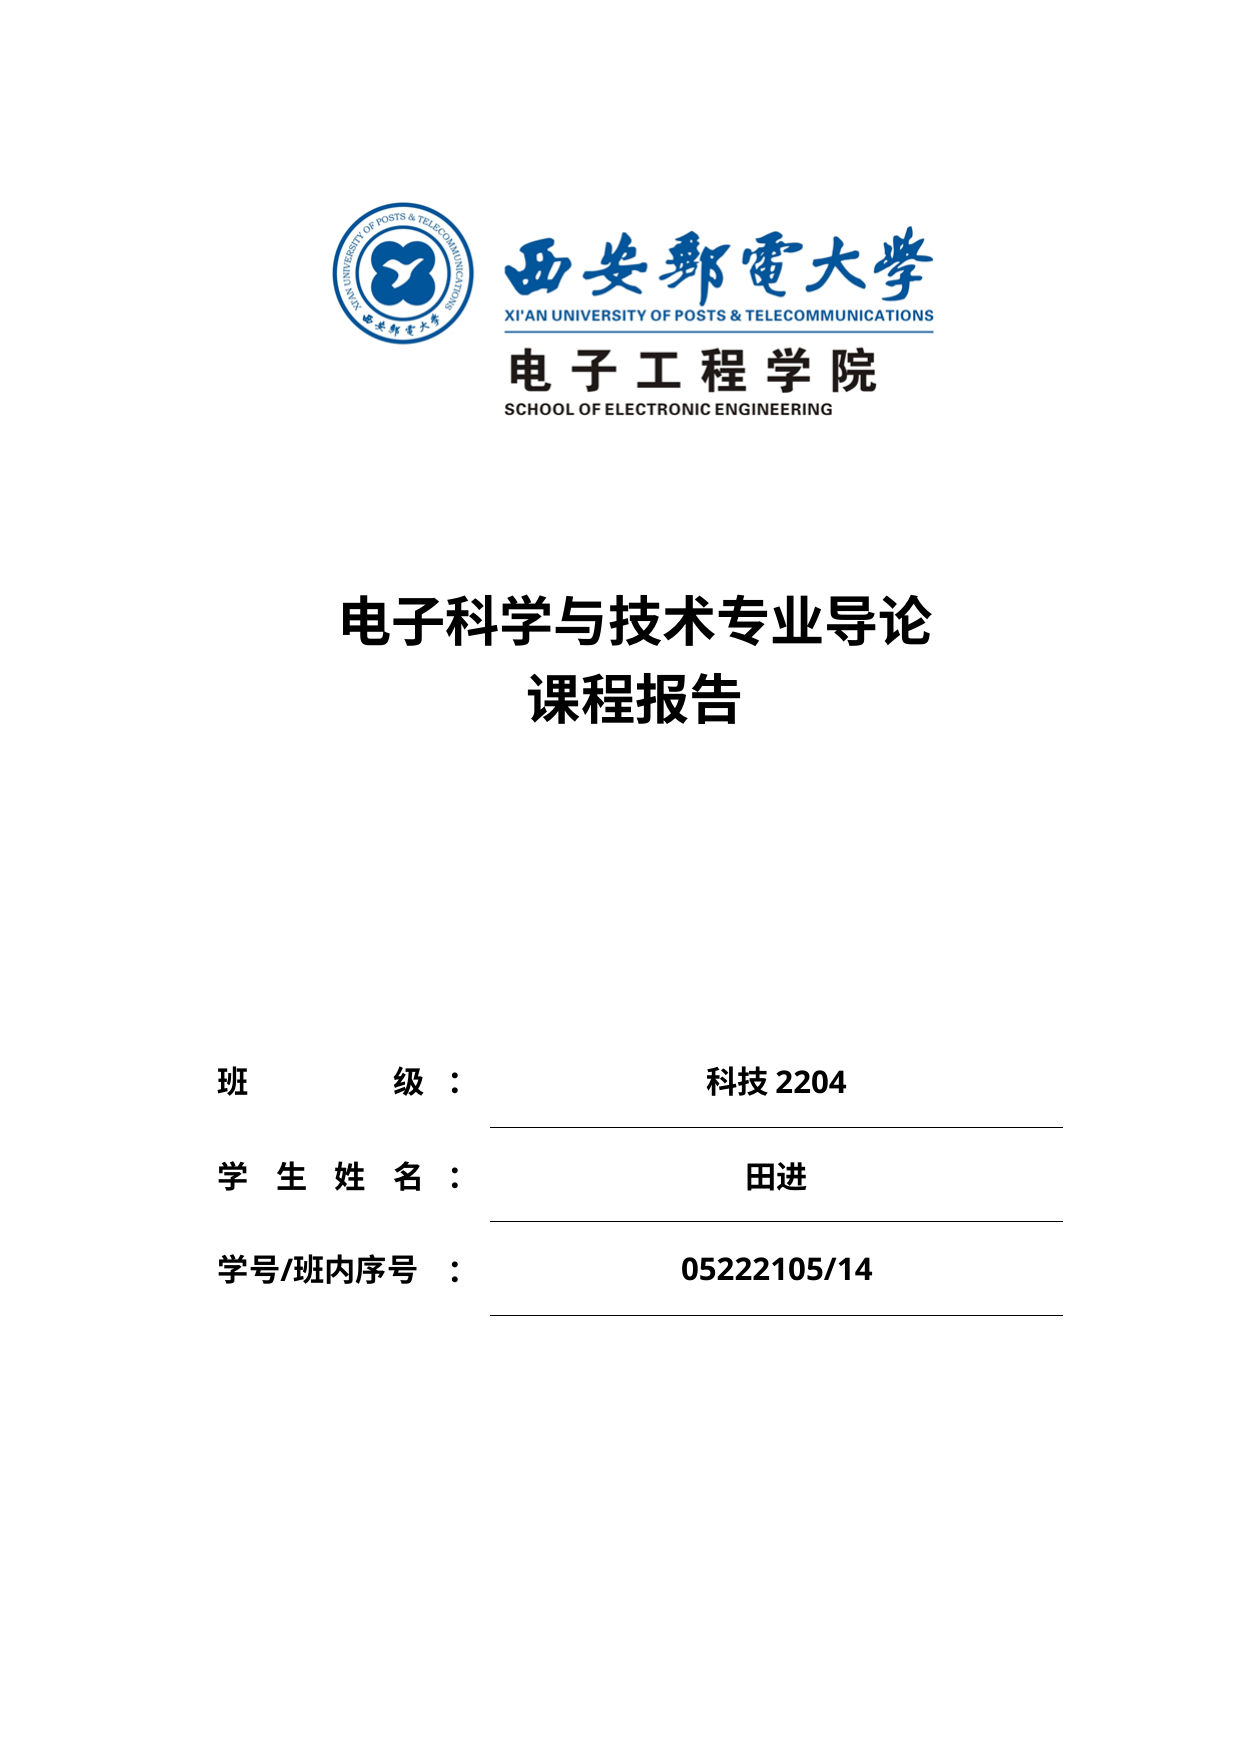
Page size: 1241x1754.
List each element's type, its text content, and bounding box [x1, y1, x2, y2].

table_cell ： [436, 1127, 490, 1221]
table_cell 田进 [490, 1128, 1063, 1221]
table_cell 学生姓名 [206, 1127, 436, 1221]
text 课程报告 [177, 657, 1092, 735]
table_cell 学号/班内序号 [206, 1221, 436, 1315]
table_header 班 级 [206, 1034, 436, 1127]
table_header 科技2204 [490, 1034, 1063, 1127]
table_cell ： [436, 1221, 490, 1315]
table_cell 05222105/14 [490, 1222, 1063, 1315]
picture [330, 200, 940, 421]
text 电子科学与技术专业导论 [177, 578, 1092, 657]
table_header ： [436, 1034, 490, 1127]
